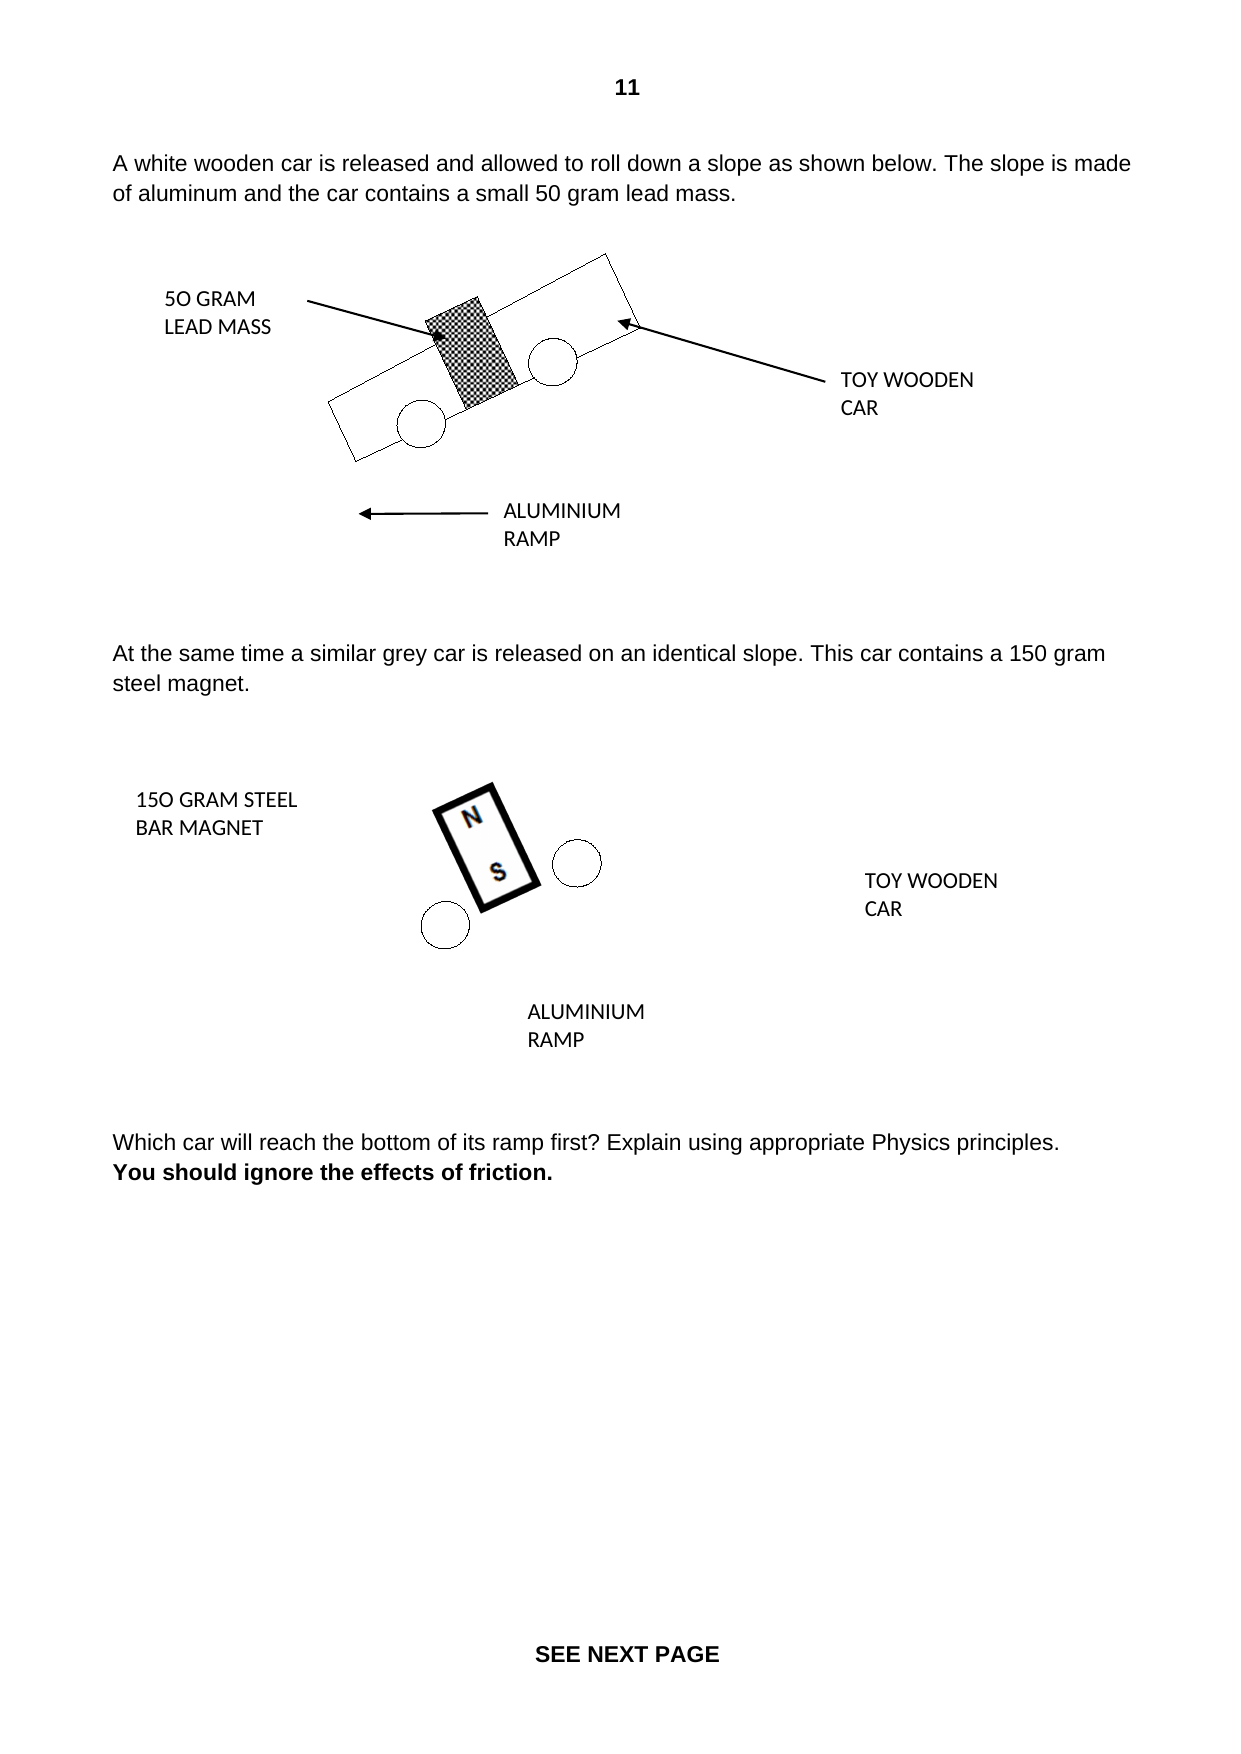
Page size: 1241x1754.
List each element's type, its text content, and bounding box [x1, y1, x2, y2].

text Which car will reach the bottom of its ramp first? Explain using appropriate Physics principles. You should ignore the effects of friction. [112, 1129, 1142, 1186]
picture [433, 783, 541, 913]
text A white wooden car is released and allowed to roll down a slope as shown below. The slope is made of aluminum and the car contains a small 50 gram lead mass. [112, 150, 1142, 207]
picture [426, 297, 519, 409]
text At the same time a similar grey car is released on an identical slope. This car contains a 150 gram steel magnet. [112, 639, 1142, 696]
